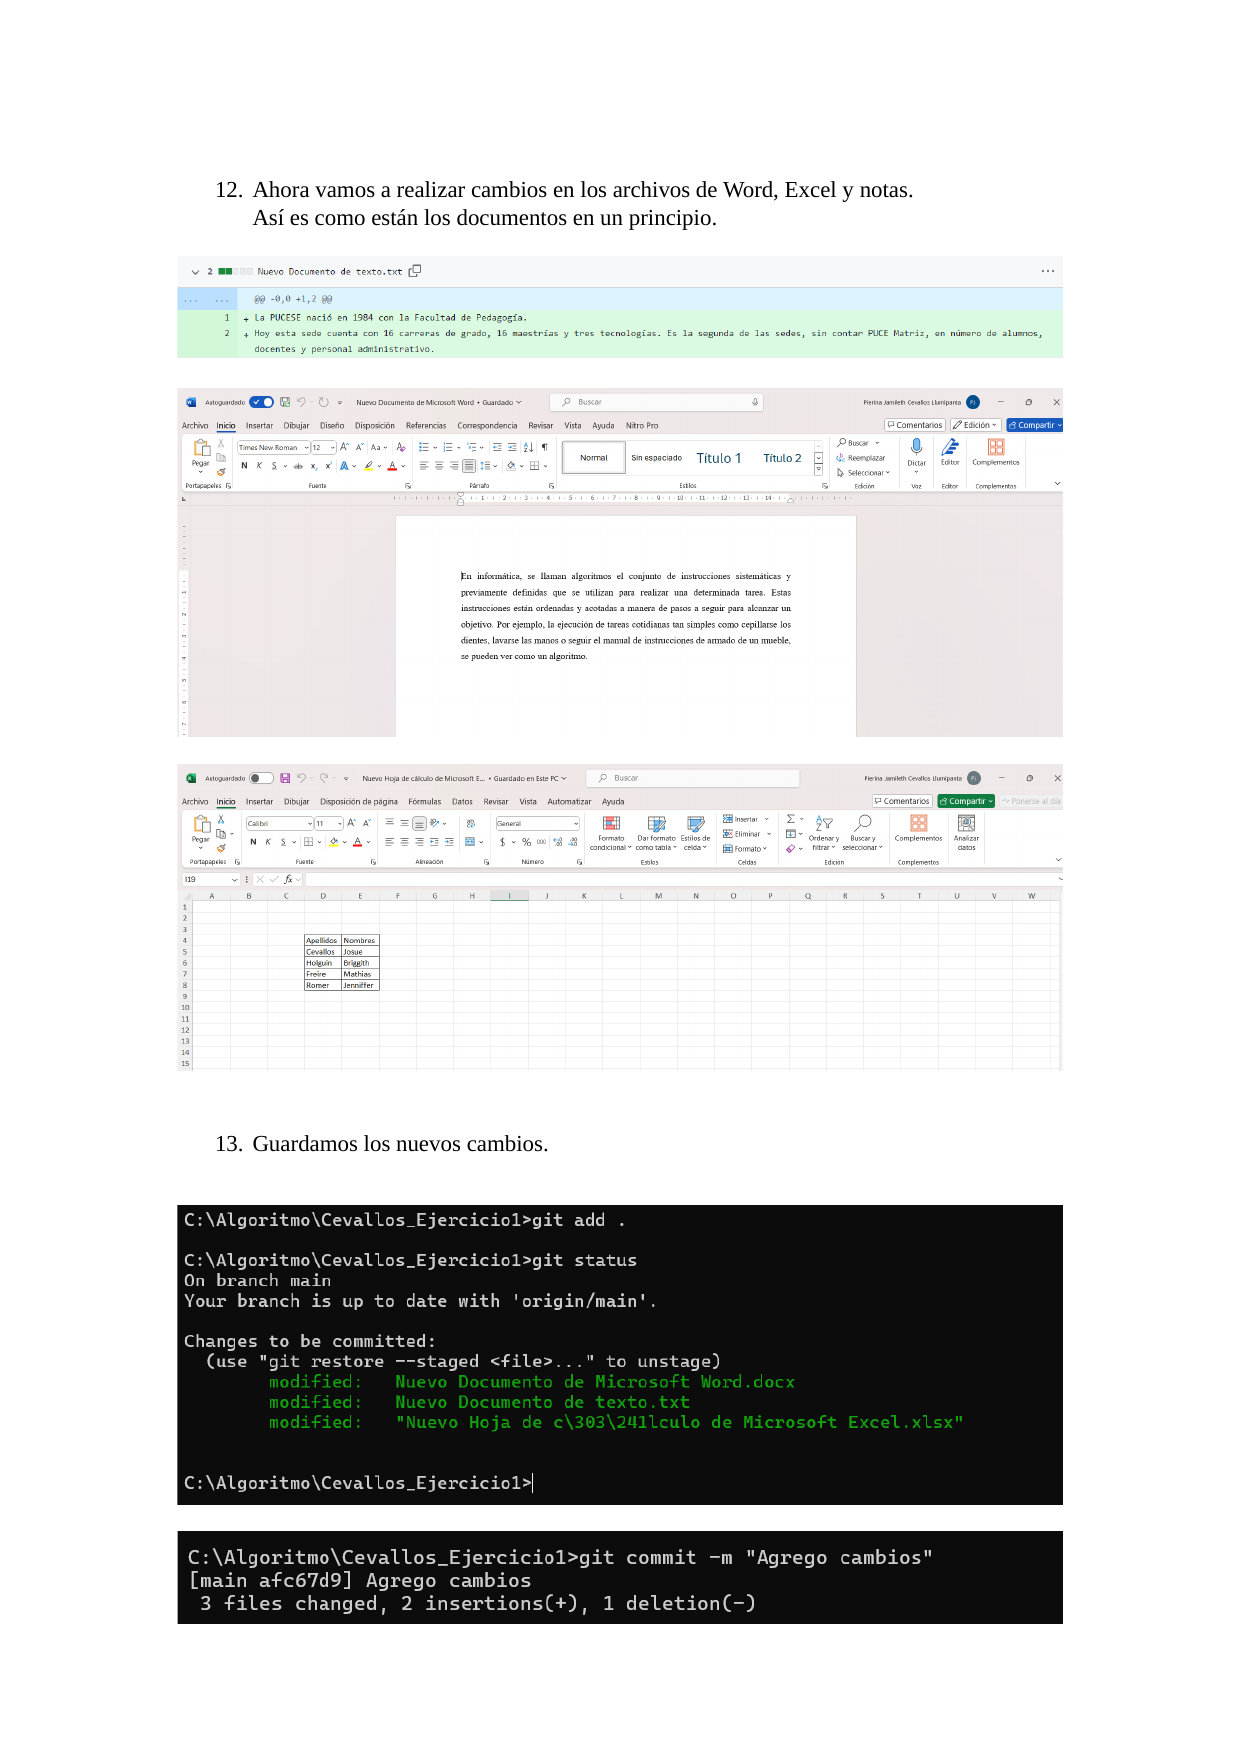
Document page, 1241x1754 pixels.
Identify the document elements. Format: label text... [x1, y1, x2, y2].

list Así es como están los documentos en un principio. [252, 204, 1063, 231]
picture [177, 256, 1063, 358]
list Ahora vamos a realizar cambios en los archivos de Word, Excel y notas. [215, 176, 1063, 202]
picture [177, 1531, 1063, 1624]
list Guardamos los nuevos cambios. [215, 1130, 1063, 1156]
picture [177, 388, 1063, 737]
picture [177, 764, 1063, 1071]
picture [177, 1205, 1063, 1505]
